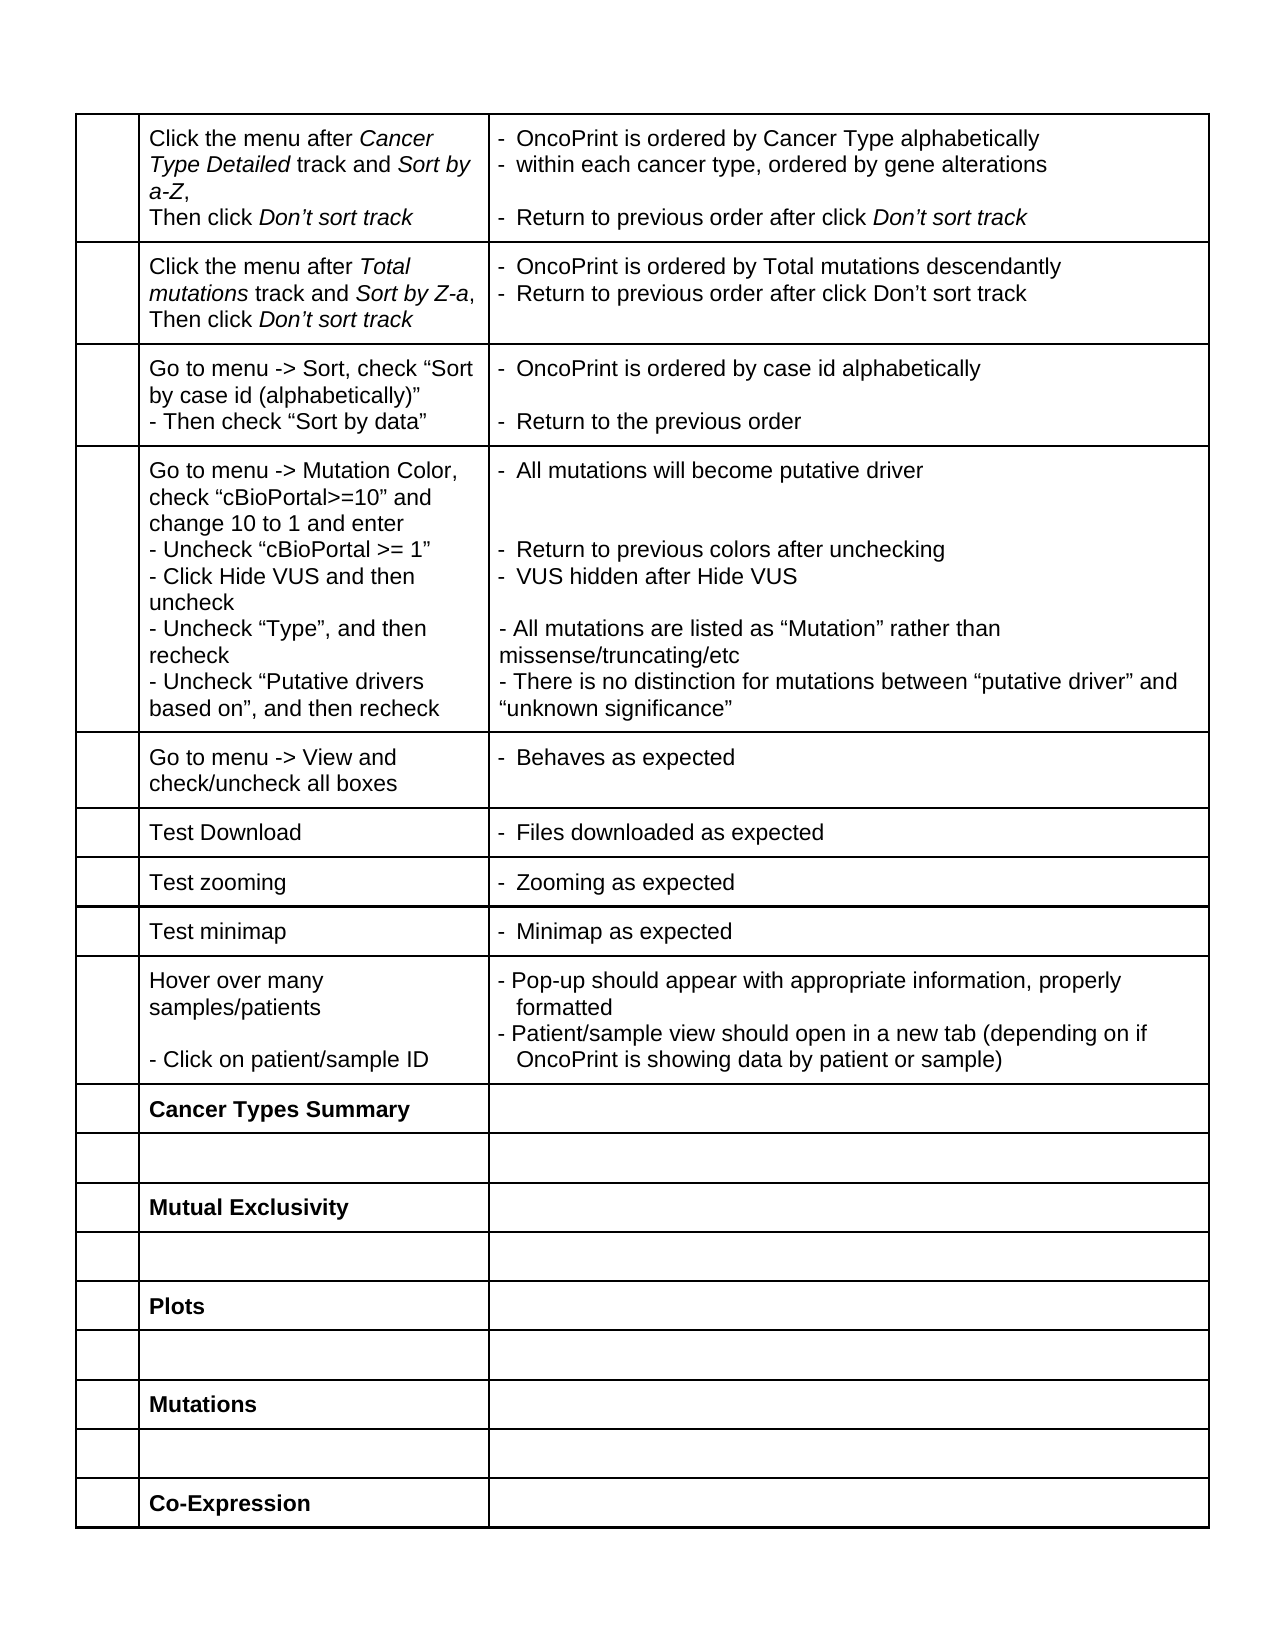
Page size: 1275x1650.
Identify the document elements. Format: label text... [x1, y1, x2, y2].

table_cell [77, 1430, 138, 1477]
table_cell [490, 1282, 1208, 1329]
table_cell Test zooming [140, 858, 488, 905]
table_cell [77, 1479, 138, 1526]
table_cell Minimap as expected [490, 908, 1208, 955]
table_cell Files downloaded as expected [490, 809, 1208, 856]
table_cell [490, 1233, 1208, 1280]
table_cell Click the menu after Total mutations track and Sort by Z-a, Then click Don’t sort track [140, 243, 488, 343]
table_cell [77, 1381, 138, 1428]
table_cell Behaves as expected [490, 733, 1208, 807]
table_cell [77, 1331, 138, 1379]
table_cell [77, 908, 138, 955]
table_cell [140, 1430, 488, 1477]
table_cell Test minimap [140, 908, 488, 955]
table_cell [77, 345, 138, 445]
table_cell [77, 1184, 138, 1231]
table_cell Click the menu after Cancer Type Detailed track and Sort by a-Z, Then click Don’t sort track [140, 115, 488, 241]
table_cell [140, 1134, 488, 1182]
table_cell [77, 1282, 138, 1329]
table_cell - Pop-up should appear with appropriate information, properly formatted - Patient/sample view should open in a new tab (depending on if OncoPrint is showing data by patient or sample) [490, 957, 1208, 1083]
table_cell [77, 733, 138, 807]
table_cell OncoPrint is ordered by Cancer Type alphabetically within each cancer type, ordered by gene alterations Return to previous order after click Don’t sort track [490, 115, 1208, 241]
table_cell [77, 957, 138, 1083]
table_cell [490, 1479, 1208, 1526]
table_cell [77, 1134, 138, 1182]
table_cell [77, 858, 138, 905]
table_cell Cancer Types Summary [140, 1085, 488, 1132]
table_cell [490, 1134, 1208, 1182]
table_cell All mutations will become putative driver Return to previous colors after unchecking VUS hidden after Hide VUS - All mutations are listed as “Mutation” rather than missense/truncating/etc - There is no distinction for mutations between “putative driver” and “unknown significance” [490, 447, 1208, 731]
table_cell Hover over many samples/patients - Click on patient/sample ID [140, 957, 488, 1083]
table_cell Mutual Exclusivity [140, 1184, 488, 1231]
table_cell [490, 1381, 1208, 1428]
table_cell [490, 1085, 1208, 1132]
table_cell OncoPrint is ordered by case id alphabetically Return to the previous order [490, 345, 1208, 445]
table_cell [140, 1233, 488, 1280]
table_cell [77, 1233, 138, 1280]
table_cell [140, 1331, 488, 1379]
table_cell Go to menu -> View and check/uncheck all boxes [140, 733, 488, 807]
table_cell [77, 809, 138, 856]
table_cell Test Download [140, 809, 488, 856]
table_cell [490, 1184, 1208, 1231]
table_cell Go to menu -> Sort, check “Sort by case id (alphabetically)” - Then check “Sort by data” [140, 345, 488, 445]
table_cell Plots [140, 1282, 488, 1329]
table_cell [490, 1430, 1208, 1477]
table_cell Co-Expression [140, 1479, 488, 1526]
table_cell [77, 1085, 138, 1132]
table_cell [77, 447, 138, 731]
table_cell Mutations [140, 1381, 488, 1428]
table_cell Go to menu -> Mutation Color, check “cBioPortal>=10” and change 10 to 1 and enter - Uncheck “cBioPortal >= 1” - Click Hide VUS and then uncheck - Uncheck “Type”, and then recheck - Uncheck “Putative drivers based on”, and then recheck [140, 447, 488, 731]
table_cell [77, 115, 138, 241]
table_cell OncoPrint is ordered by Total mutations descendantly Return to previous order after click Don’t sort track [490, 243, 1208, 343]
table_cell Zooming as expected [490, 858, 1208, 905]
table_cell [490, 1331, 1208, 1379]
table_cell [77, 243, 138, 343]
